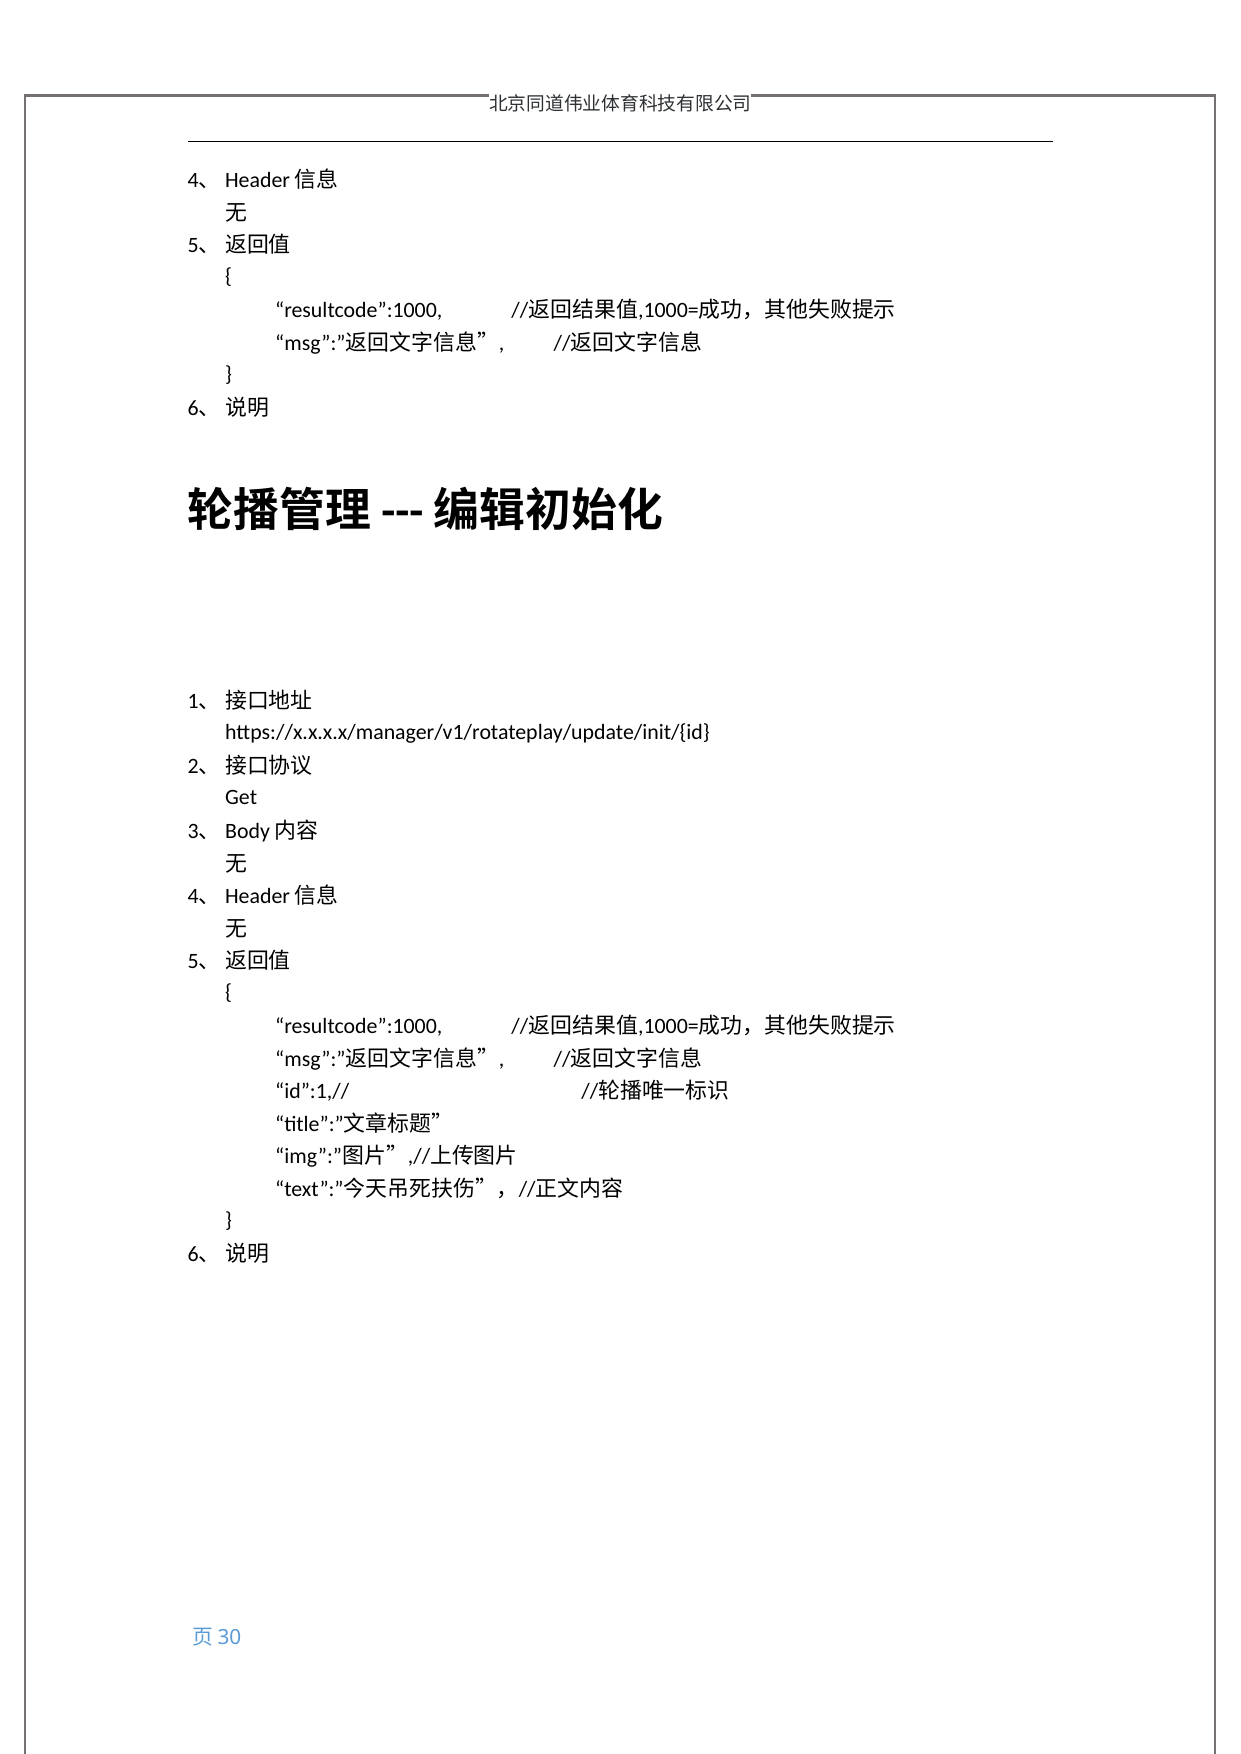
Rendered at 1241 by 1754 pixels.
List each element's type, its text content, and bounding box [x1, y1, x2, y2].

text “msg”:”返回文字信息”, //返回文字信息 [187, 324, 1053, 357]
text } [187, 357, 1053, 389]
text } [187, 1203, 1053, 1235]
list 无 [225, 845, 1053, 878]
text “msg”:”返回文字信息”, //返回文字信息 [187, 1040, 1053, 1073]
subtitle 轮播管理 --- 编辑初始化 [187, 457, 1053, 555]
list Header信息 [187, 878, 1053, 910]
text “resultcode”:1000, //返回结果值,1000=成功，其他失败提示 [187, 1008, 1053, 1040]
text 无 [187, 194, 1053, 227]
list Header信息 [187, 162, 1053, 194]
list Get [225, 780, 1053, 813]
list 返回值 [187, 943, 1053, 975]
list Body内容 [187, 813, 1053, 845]
list 接口协议 [187, 748, 1053, 780]
list 说明 [187, 389, 1053, 422]
text “resultcode”:1000, //返回结果值,1000=成功，其他失败提示 [187, 292, 1053, 324]
text { [187, 259, 1053, 292]
list “text”:”今天吊死扶伤”，//正文内容 [225, 1170, 1053, 1203]
list 接口地址 [187, 683, 1053, 715]
list 返回值 [187, 227, 1053, 259]
text 无 [187, 910, 1053, 943]
text { [187, 975, 1053, 1008]
list “img”:”图片”,//上传图片 [225, 1138, 1053, 1170]
list “title”:”文章标题” [269, 1105, 1053, 1138]
list https://x.x.x.x/manager/v1/rotateplay/update/init/{id} [225, 715, 1053, 748]
list 说明 [187, 1235, 1053, 1268]
text “id”:1,// //轮播唯一标识 [187, 1073, 1053, 1105]
